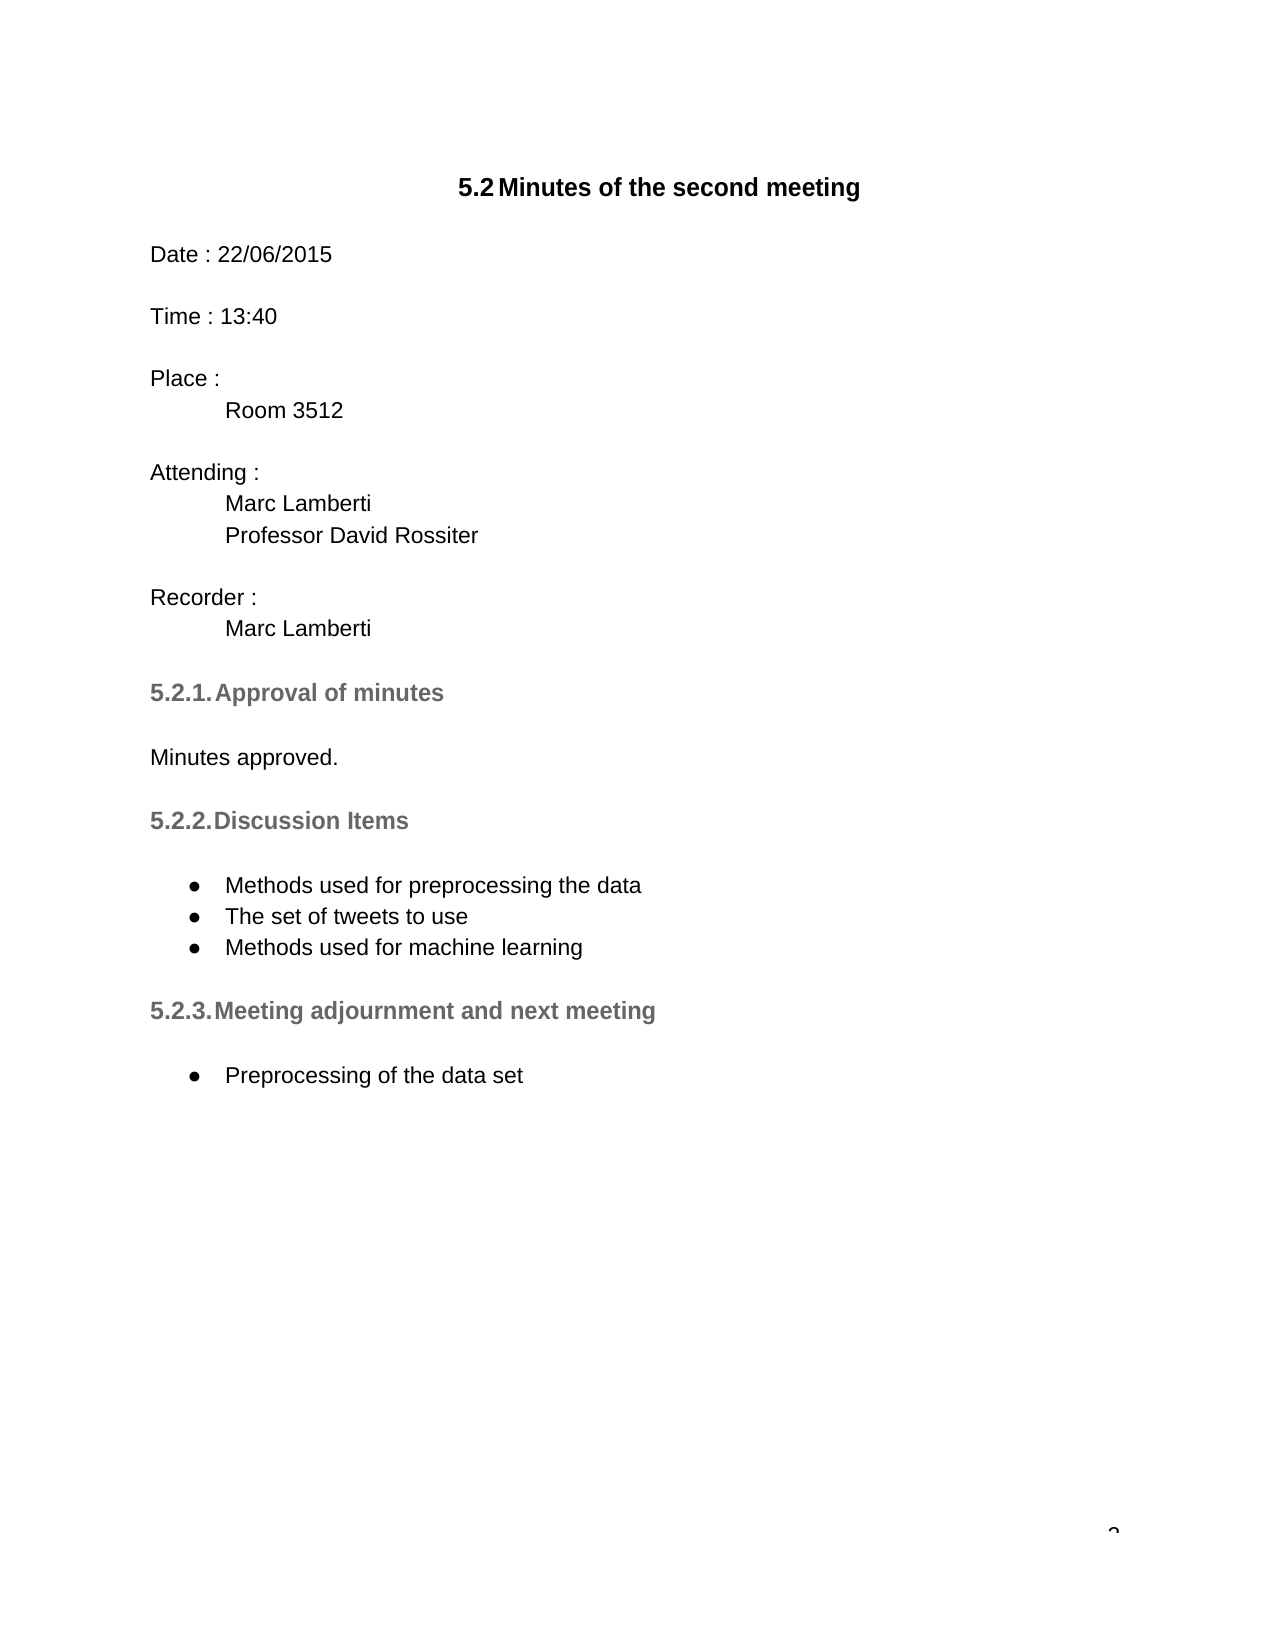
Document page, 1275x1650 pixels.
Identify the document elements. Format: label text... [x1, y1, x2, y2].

list Methods used for machine learning [187, 934, 1142, 961]
text Place : [150, 365, 1142, 392]
subtitle Approval of minutes [150, 678, 1142, 706]
text Marc Lamberti [225, 615, 1142, 642]
subtitle Minutes of the second meeting [458, 172, 1142, 202]
text Minutes approved. [150, 743, 1142, 770]
list Pre­processing of the data set [187, 1062, 1142, 1089]
text Professor David Rossiter [225, 522, 1142, 548]
list The set of tweets to use [187, 903, 1142, 929]
text Date : 22/06/2015 Time : 13:40 [150, 241, 334, 329]
subtitle Discussion Items [150, 806, 1142, 834]
list Methods used for pre­processing the data [187, 872, 1142, 898]
text Recorder : [150, 584, 1142, 611]
text Room 3512 [225, 397, 1142, 423]
text Attending : [150, 459, 1142, 486]
text Marc Lamberti [225, 490, 1142, 517]
subtitle Meeting adjournment and next meeting [150, 996, 1142, 1025]
